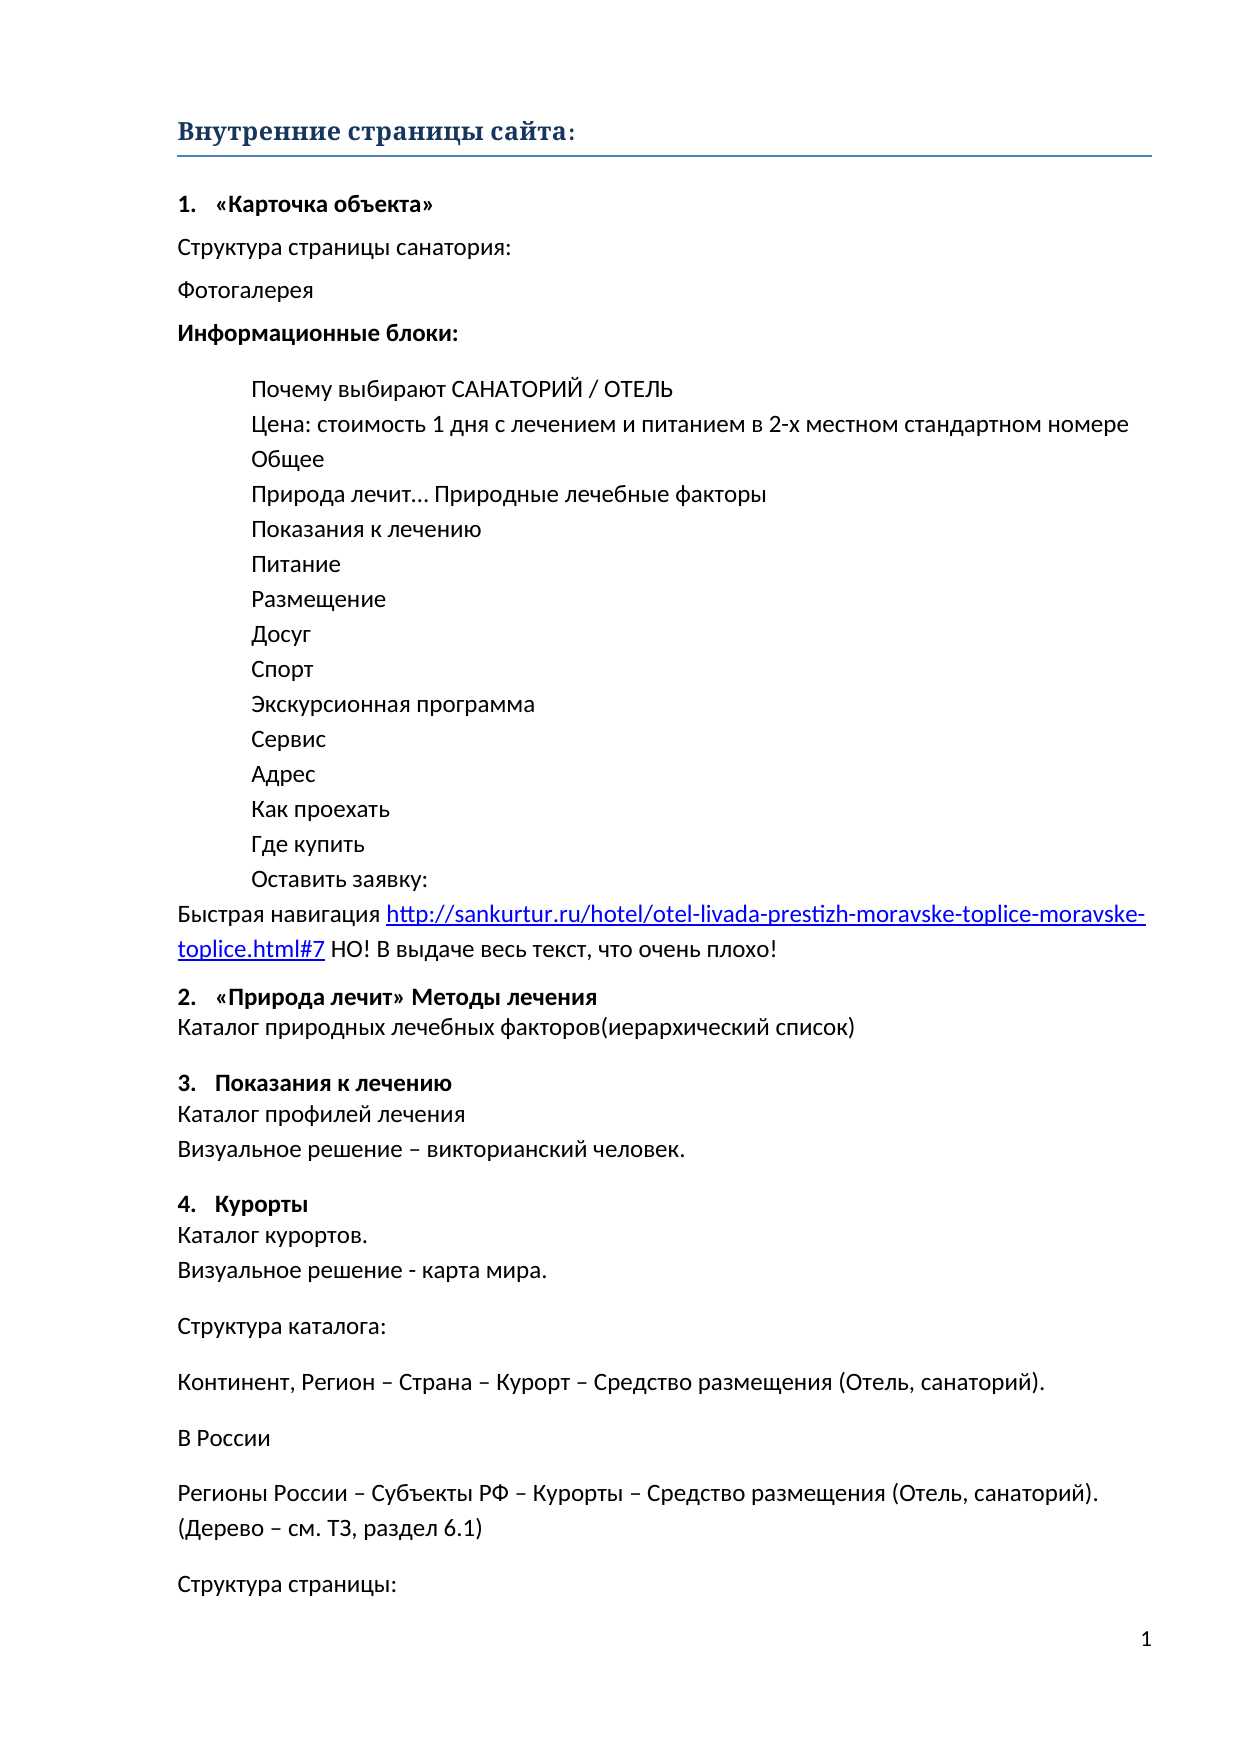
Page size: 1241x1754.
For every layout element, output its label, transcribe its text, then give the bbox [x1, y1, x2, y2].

text Каталог природных лечебных факторов(иерархический список) [177, 1011, 1152, 1042]
title Внутренние страницы сайта: [177, 118, 1152, 155]
text Досуг [251, 618, 1152, 649]
text Структура страницы санатория: [177, 232, 1152, 262]
text Каталог курортов. [177, 1219, 1152, 1250]
text Где купить [251, 828, 1152, 859]
text Информационные блоки: [177, 318, 1152, 348]
subtitle Показания к лечению [177, 1067, 1152, 1098]
text Общее [251, 443, 1152, 474]
text Размещение [251, 583, 1152, 614]
text Регионы России – Субъекты РФ – Курорты – Средство размещения (Отель, санаторий). (Дерево – см. ТЗ, раздел 6.1) [177, 1477, 1152, 1543]
text Адрес [251, 758, 1152, 789]
text Цена: стоимость 1 дня с лечением и питанием в 2-х местном стандартном номере [251, 408, 1152, 439]
text Экскурсионная программа [251, 688, 1152, 719]
text Питание [251, 548, 1152, 579]
text В России [177, 1422, 1152, 1452]
text Визуальное решение - карта мира. [177, 1254, 1152, 1285]
text Быстрая навигация http://sankurtur.ru/hotel/otel-livada-prestizh-moravske-toplice-moravske-toplice.html#7 НО! В выдаче весь текст, что очень плохо! [177, 898, 1152, 964]
text Фотогалерея [177, 274, 1152, 305]
text Природа лечит… Природные лечебные факторы [251, 478, 1152, 509]
text Каталог профилей лечения [177, 1098, 1152, 1128]
text Сервис [251, 723, 1152, 754]
text Структура страницы: [177, 1568, 1152, 1599]
text Структура каталога: [177, 1310, 1152, 1341]
subtitle Курорты [177, 1189, 1152, 1219]
text Почему выбирают САНАТОРИЙ / ОТЕЛЬ [251, 373, 1152, 404]
text Показания к лечению [251, 513, 1152, 544]
text Визуальное решение – викторианский человек. [177, 1133, 1152, 1163]
text Оставить заявку: [251, 863, 1152, 894]
text Спорт [251, 653, 1152, 684]
subtitle «Карточка объекта» [177, 188, 1152, 219]
text Как проехать [251, 793, 1152, 824]
text Континент, Регион – Страна – Курорт – Средство размещения (Отель, санаторий). [177, 1366, 1152, 1396]
subtitle «Природа лечит» Методы лечения [177, 981, 1152, 1011]
